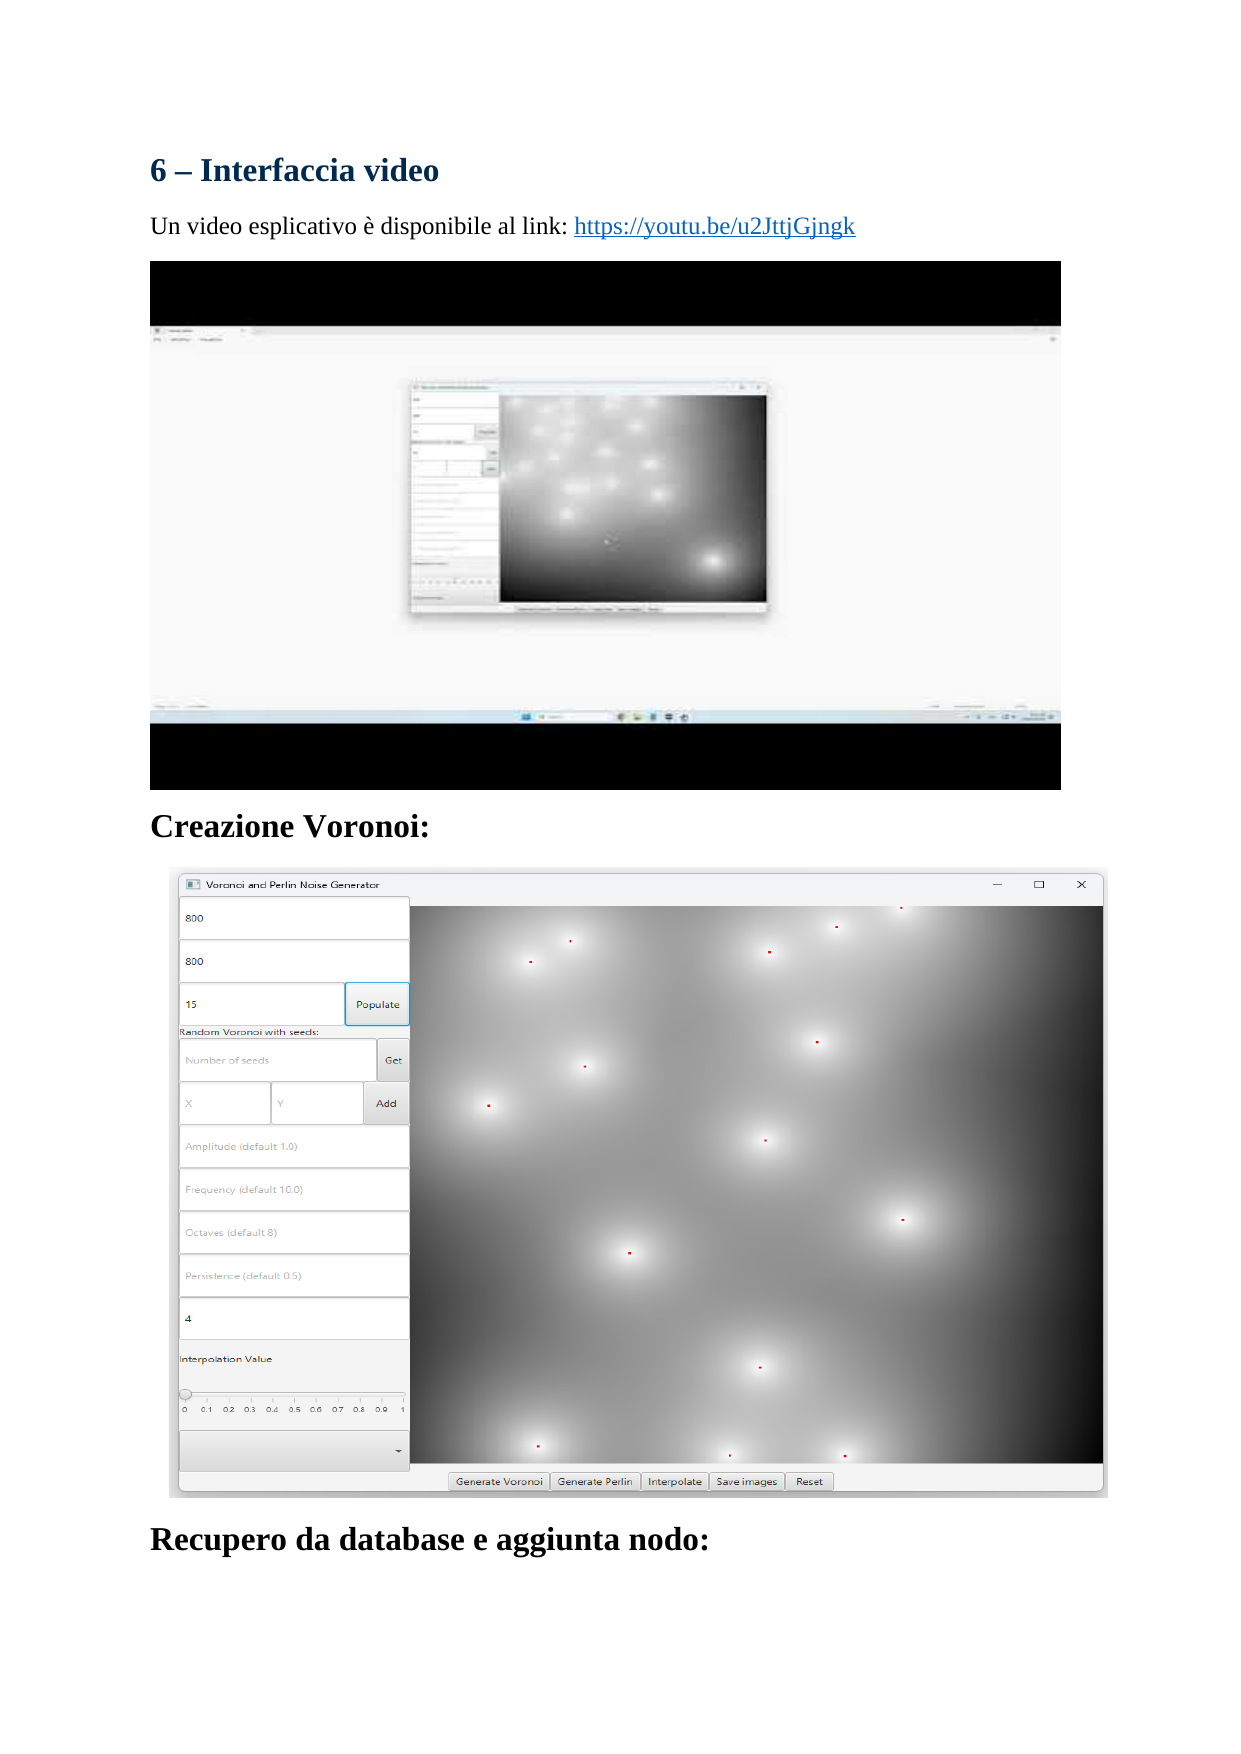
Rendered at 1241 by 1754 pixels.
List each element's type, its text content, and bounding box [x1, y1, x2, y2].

text Un video esplicativo è disponibile al link: https://youtu.be/u2JttjGjngk [150, 211, 1090, 240]
text 6 – Interfaccia video [150, 150, 1090, 188]
text Creazione Voronoi: [150, 317, 1090, 845]
text Recupero da database e aggiunta nodo: [150, 1519, 1090, 1558]
